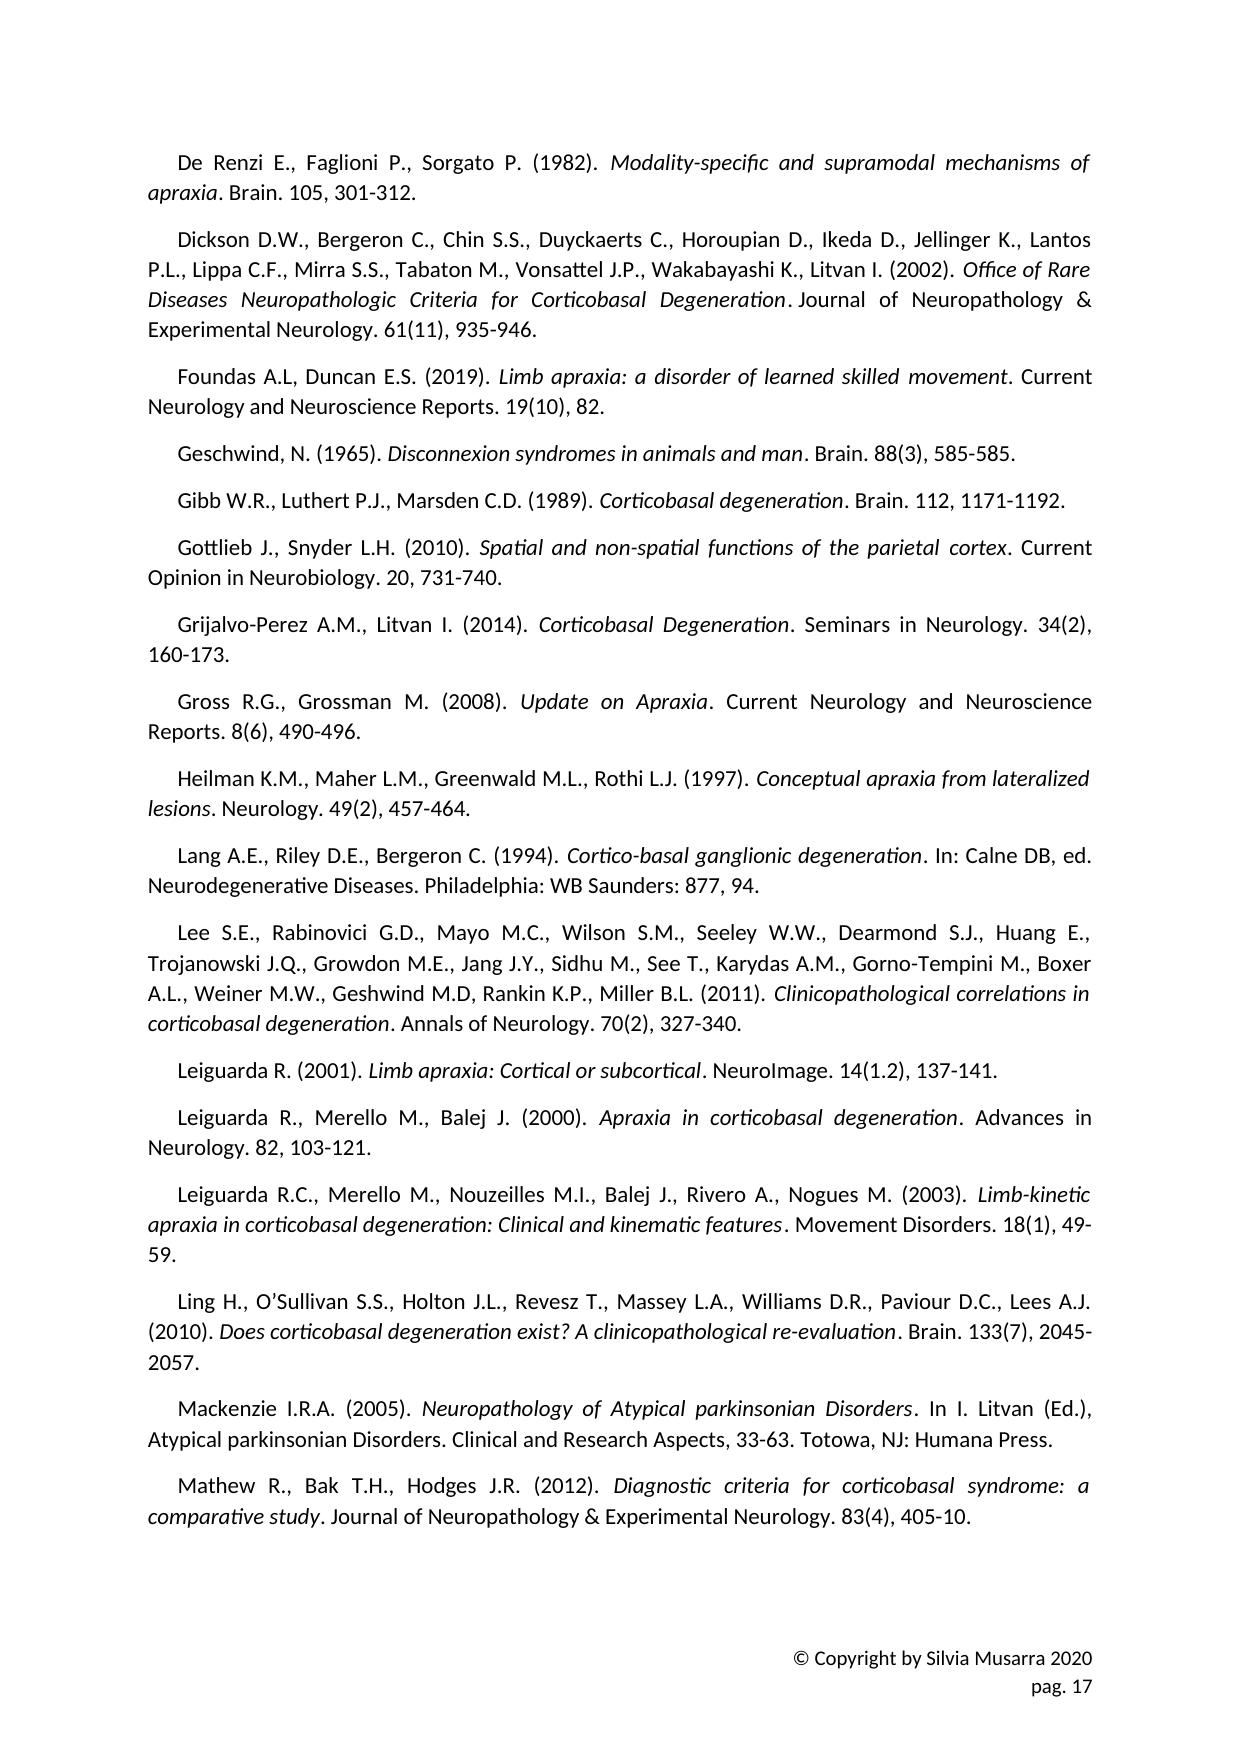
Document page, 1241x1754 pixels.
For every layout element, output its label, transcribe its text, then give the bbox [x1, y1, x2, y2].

text Foundas A.L, Duncan E.S. (2019). Limb apraxia: a disorder of learned skilled movement. Current Neurology and Neuroscience Reports. 19(10), 82. [148, 362, 1092, 421]
text Mackenzie I.R.A. (2005). Neuropathology of Atypical parkinsonian Disorders. In I. Litvan (Ed.), Atypical parkinsonian Disorders. Clinical and Research Aspects, 33-63. Totowa, NJ: Humana Press. [148, 1394, 1092, 1453]
text Lee S.E., Rabinovici G.D., Mayo M.C., Wilson S.M., Seeley W.W., Dearmond S.J., Huang E., Trojanowski J.Q., Growdon M.E., Jang J.Y., Sidhu M., See T., Karydas A.M., Gorno-Tempini M., Boxer A.L., Weiner M.W., Geshwind M.D, Rankin K.P., Miller B.L. (2011). Clinicopathological correlations in corticobasal degeneration. Annals of Neurology. 70(2), 327-340. [148, 918, 1092, 1037]
text Grijalvo-Perez A.M., Litvan I. (2014). Corticobasal Degeneration. Seminars in Neurology. 34(2), 160-173. [148, 610, 1092, 668]
text Heilman K.M., Maher L.M., Greenwald M.L., Rothi L.J. (1997). Conceptual apraxia from lateralized lesions. Neurology. 49(2), 457-464. [148, 764, 1092, 823]
text Leiguarda R., Merello M., Balej J. (2000). Apraxia in corticobasal degeneration. Advances in Neurology. 82, 103-121. [148, 1103, 1092, 1161]
text Gross R.G., Grossman M. (2008). Update on Apraxia. Current Neurology and Neuroscience Reports. 8(6), 490-496. [148, 687, 1092, 746]
text Gibb W.R., Luthert P.J., Marsden C.D. (1989). Corticobasal degeneration. Brain. 112, 1171-1192. [148, 486, 1092, 514]
text Ling H., O’Sullivan S.S., Holton J.L., Revesz T., Massey L.A., Williams D.R., Paviour D.C., Lees A.J. (2010). Does corticobasal degeneration exist? A clinicopathological re-evaluation. Brain. 133(7), 2045-2057. [148, 1287, 1092, 1376]
text Leiguarda R. (2001). Limb apraxia: Cortical or subcortical. NeuroImage. 14(1.2), 137-141. [148, 1056, 1092, 1084]
text Mathew R., Bak T.H., Hodges J.R. (2012). Diagnostic criteria for corticobasal syndrome: a comparative study. Journal of Neuropathology & Experimental Neurology. 83(4), 405-10. [148, 1472, 1092, 1530]
text Gottlieb J., Snyder L.H. (2010). Spatial and non-spatial functions of the parietal cortex. Current Opinion in Neurobiology. 20, 731-740. [148, 533, 1092, 591]
text Lang A.E., Riley D.E., Bergeron C. (1994). Cortico-basal ganglionic degeneration. In: Calne DB, ed. Neurodegenerative Diseases. Philadelphia: WB Saunders: 877, 94. [148, 841, 1092, 900]
text Leiguarda R.C., Merello M., Nouzeilles M.I., Balej J., Rivero A., Nogues M. (2003). Limb-kinetic apraxia in corticobasal degeneration: Clinical and kinematic features. Movement Disorders. 18(1), 49-59. [148, 1180, 1092, 1268]
text De Renzi E., Faglioni P., Sorgato P. (1982). Modality-specific and supramodal mechanisms of apraxia. Brain. 105, 301-312. [148, 148, 1092, 206]
text Dickson D.W., Bergeron C., Chin S.S., Duyckaerts C., Horoupian D., Ikeda D., Jellinger K., Lantos P.L., Lippa C.F., Mirra S.S., Tabaton M., Vonsattel J.P., Wakabayashi K., Litvan I. (2002). Office of Rare Diseases Neuropathologic Criteria for Corticobasal Degeneration. Journal of Neuropathology & Experimental Neurology. 61(11), 935-946. [148, 225, 1092, 343]
text Geschwind, N. (1965). Disconnexion syndromes in animals and man. Brain. 88(3), 585-585. [148, 439, 1092, 467]
